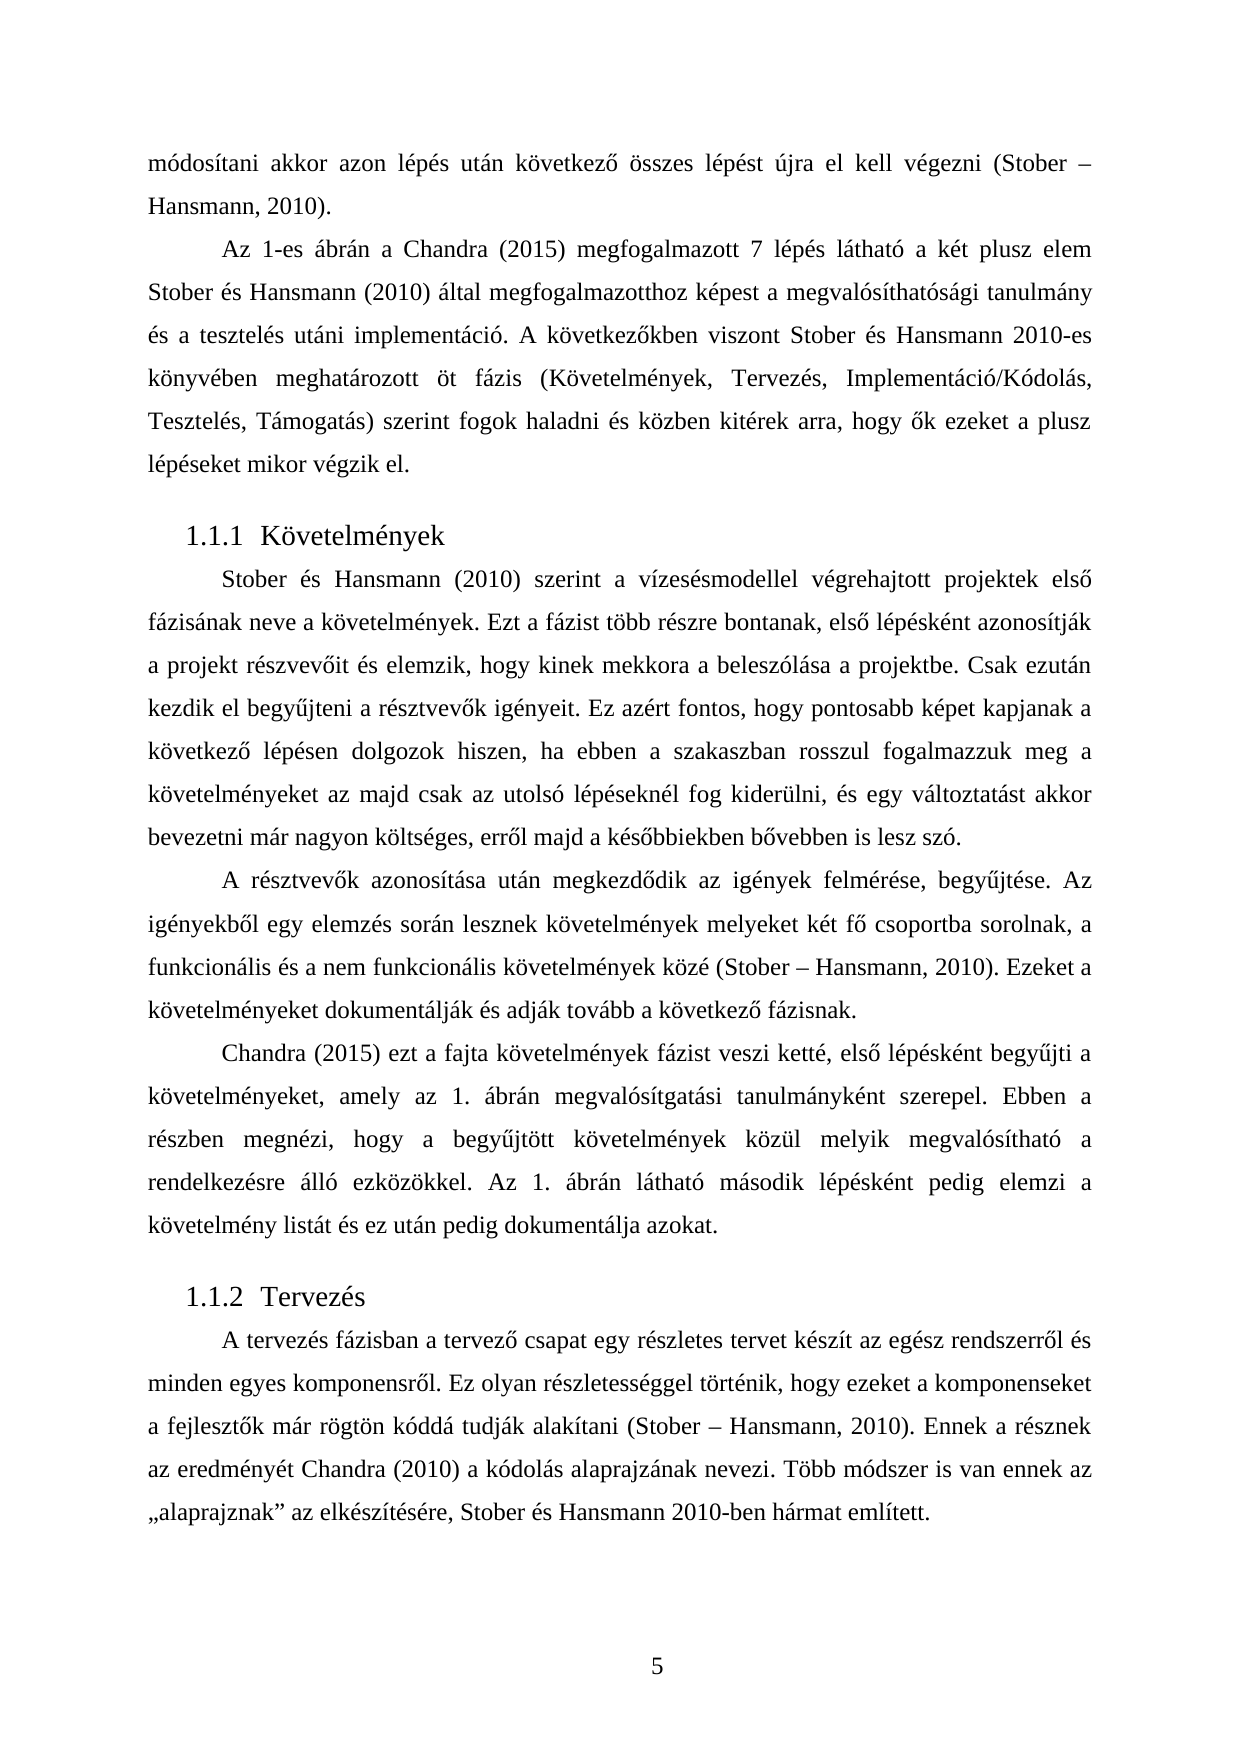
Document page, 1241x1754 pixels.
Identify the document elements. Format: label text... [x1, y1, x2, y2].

subtitle Tervezés [185, 1279, 1093, 1312]
text Stober és Hansmann (2010) szerint a vízesésmodellel végrehajtott projektek első fázisának neve a követelmények. Ezt a fázist több részre bontanak, első lépésként azonosítják a projekt részvevőit és elemzik, hogy kinek mekkora a beleszólása a projektbe. Csak ezután kezdik el begyűjteni a résztvevők igényeit. Ez azért fontos, hogy pontosabb képet kapjanak a következő lépésen dolgozok hiszen, ha ebben a szakaszban rosszul fogalmazzuk meg a követelményeket az majd csak az utolsó lépéseknél fog kiderülni, és egy változtatást akkor bevezetni már nagyon költséges, erről majd a későbbiekben bővebben is lesz szó. [148, 564, 1093, 851]
text A tervezés fázisban a tervező csapat egy részletes tervet készít az egész rendszerről és minden egyes komponensről. Ez olyan részletességgel történik, hogy ezeket a komponenseket a fejlesztők már rögtön kóddá tudják alakítani (Stober – Hansmann, 2010). Ennek a résznek az eredményét Chandra (2010) a kódolás alaprajzának nevezi. Több módszer is van ennek az „alaprajznak” az elkészítésére, Stober és Hansmann 2010-ben hármat említett. [148, 1325, 1093, 1526]
text Az 1-es ábrán a Chandra (2015) megfogalmazott 7 lépés látható a két plusz elem Stober és Hansmann (2010) által megfogalmazotthoz képest a megvalósíthatósági tanulmány és a tesztelés utáni implementáció. A következőkben viszont Stober és Hansmann 2010-es könyvében meghatározott öt fázis (Követelmények, Tervezés, Implementáció/Kódolás, Tesztelés, Támogatás) szerint fogok haladni és közben kitérek arra, hogy ők ezeket a plusz lépéseket mikor végzik el. [148, 234, 1093, 478]
subtitle Követelmények [185, 518, 1093, 551]
text Chandra (2015) ezt a fajta követelmények fázist veszi ketté, első lépésként begyűjti a követelményeket, amely az 1. ábrán megvalósítgatási tanulmányként szerepel. Ebben a részben megnézi, hogy a begyűjtött követelmények közül melyik megvalósítható a rendelkezésre álló ezközökkel. Az 1. ábrán látható második lépésként pedig elemzi a követelmény listát és ez után pedig dokumentálja azokat. [148, 1038, 1093, 1239]
text A vízesésmodell volt a tradicionális módja a kis és nagy informatikai projekteknek a kilencvenes évektől egészen a kétezer-tízes évekig (Dima - Maassen, 2018), a 2018-ban készült felmérés szerint a megkérdezett szakértők 32% még mindig ezt használta (Dima - Maassen, 2018). Ez a modell alapvetően 5 elemből áll, de némely forrás 6-ot, illetve 7-et említ, ezeket a lépéseket a következőkben fogom részletezni. Ezek a lépések akkor követik egymást, ha az előző már teljesen befejeződött, amennyiben egy korábbi lépésen szeretnénk módosítani akkor azon lépés után következő összes lépést újra el kell végezni (Stober – Hansmann, 2010). [148, 148, 1093, 219]
text A résztvevők azonosítása után megkezdődik az igények felmérése, begyűjtése. Az igényekből egy elemzés során lesznek követelmények melyeket két fő csoportba sorolnak, a funkcionális és a nem funkcionális követelmények közé (Stober – Hansmann, 2010). Ezeket a követelményeket dokumentálják és adják tovább a következő fázisnak. [148, 866, 1093, 1024]
